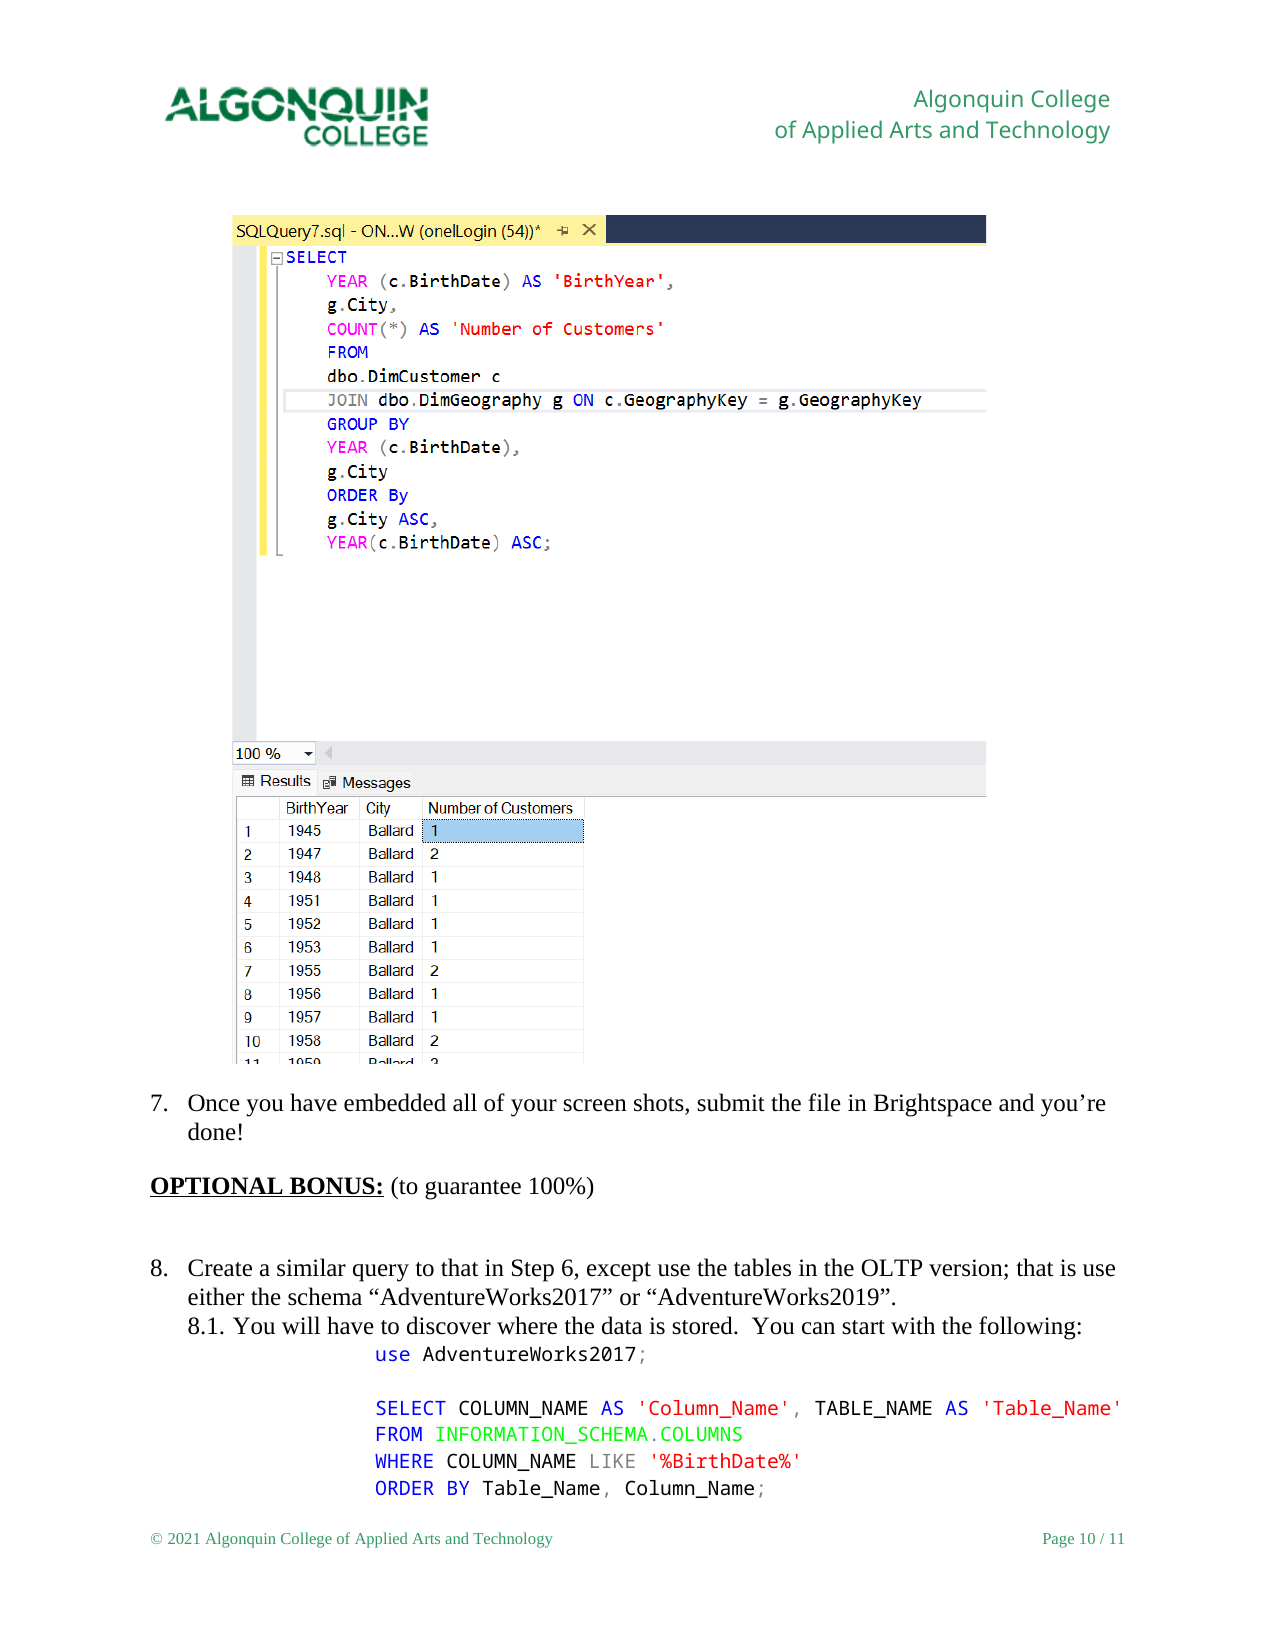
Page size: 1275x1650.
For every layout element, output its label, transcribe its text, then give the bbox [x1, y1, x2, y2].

picture [232, 215, 987, 1064]
text FROM INFORMATION_SCHEMA.COLUMNS [375, 1421, 1167, 1448]
text SELECT COLUMN_NAME AS 'Column_Name', TABLE_NAME AS 'Table_Name' [375, 1394, 1167, 1421]
text OPTIONAL BONUS: (to guarantee 100%) [150, 1171, 1167, 1200]
picture [150, 73, 443, 161]
text ORDER BY Table_Name, Column_Name; [375, 1475, 1167, 1502]
list Create a similar query to that in Step 6, except use the tables in the OLTP version; that is use either the schema “AdventureWorks2017” or “AdventureWorks2019”. [150, 1253, 1167, 1311]
list Once you have embedded all of your screen shots, submit the file in Brightspace and you’re done! [150, 1088, 1167, 1146]
text use AdventureWorks2017; [375, 1340, 1167, 1367]
list You will have to discover where the data is stored. You can start with the following: [187, 1311, 1167, 1340]
text WHERE COLUMN_NAME LIKE '%BirthDate%' [375, 1448, 1167, 1475]
